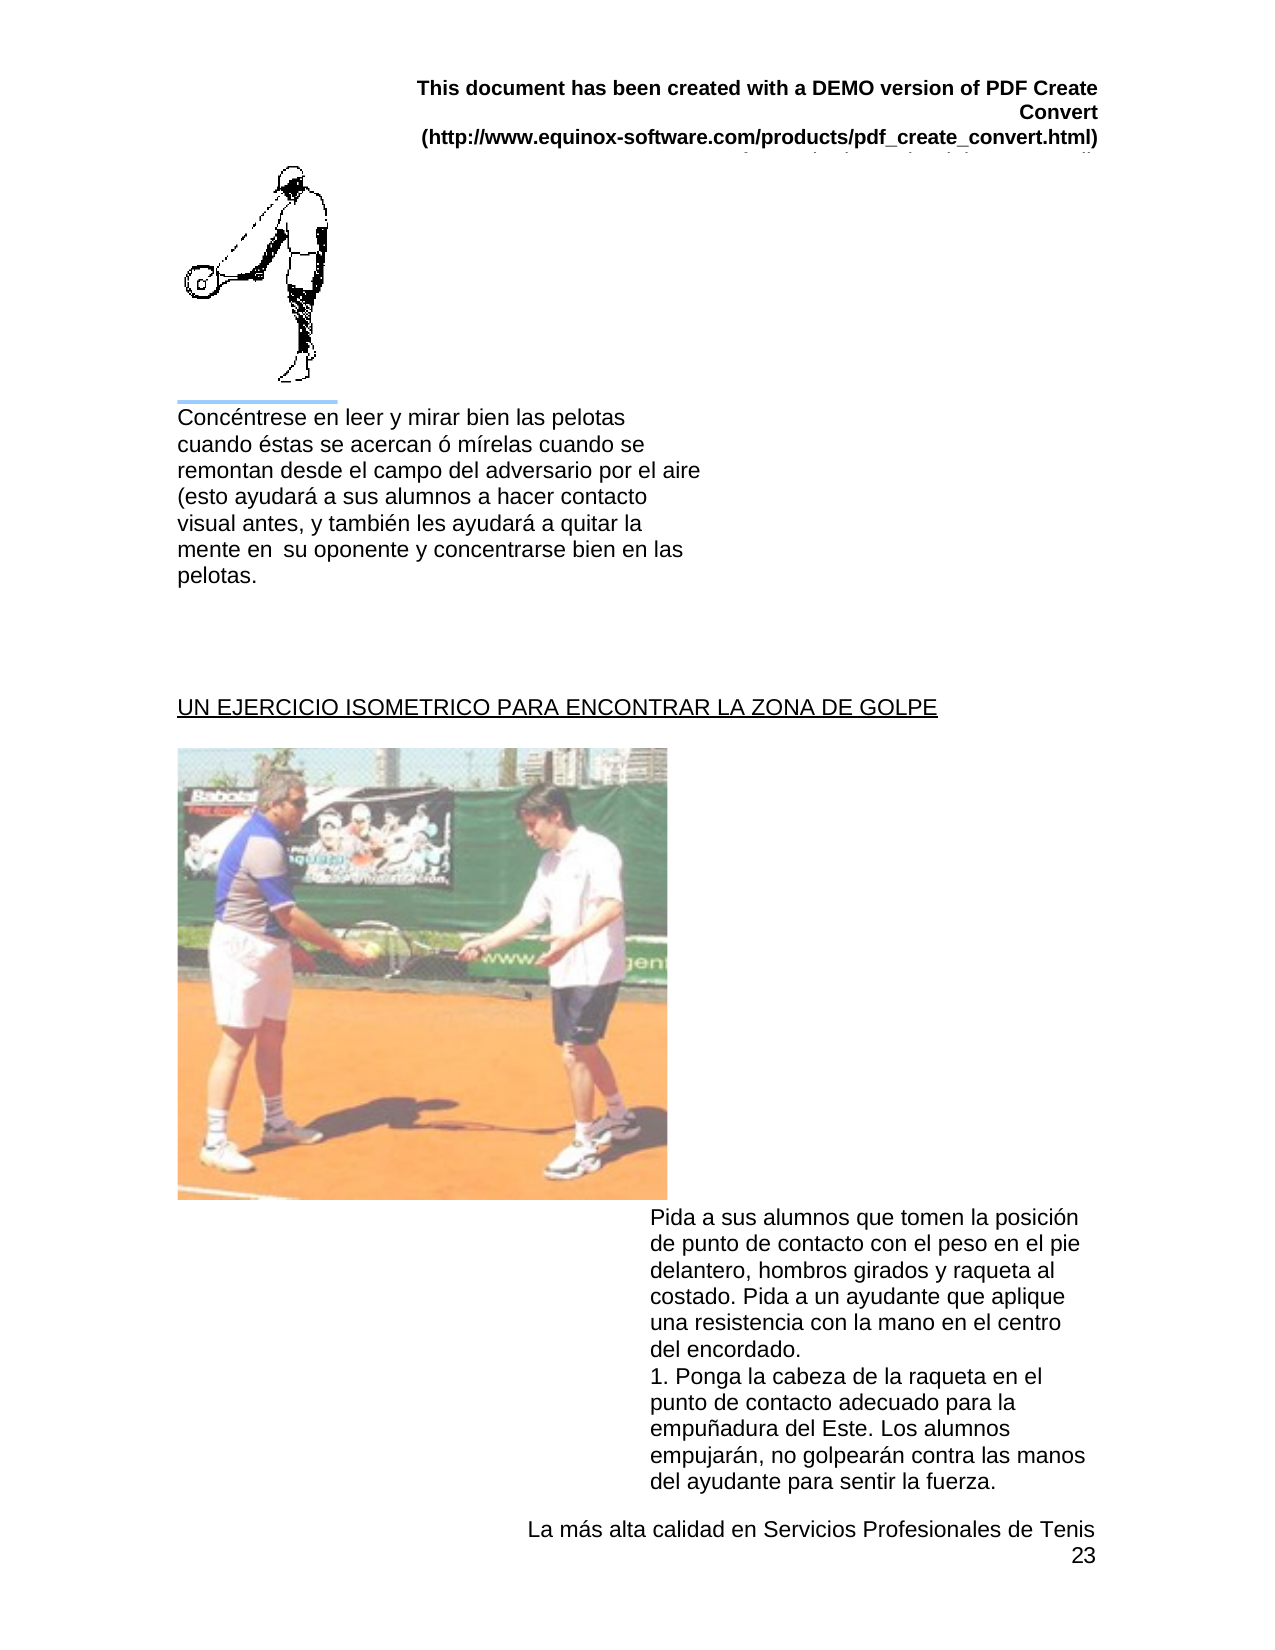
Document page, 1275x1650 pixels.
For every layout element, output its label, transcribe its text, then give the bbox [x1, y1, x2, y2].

text Pida a sus alumnos que tomen la posición de punto de contacto con el peso en el pie delantero, hombros girados y raqueta al costado. Pida a un ayudante que aplique una resistencia con la mano en el centro del encordado. [650, 750, 1084, 1362]
subtitle UN EJERCICIO ISOMETRICO PARA ENCONTRAR LA ZONA DE GOLPE [177, 694, 1108, 720]
list Ponga la cabeza de la raqueta en el punto de contacto adecuado para la empuñadura del Este. Los alumnos empujarán, no golpearán contra las manos del ayudante para sentir la fuerza. [650, 1363, 1086, 1494]
picture [177, 748, 668, 1200]
text Concéntrese en leer y mirar bien las pelotas cuando éstas se acercan ó mírelas cuando se remontan desde el campo del adversario por el aire (esto ayudará a sus alumnos a hacer contacto visual antes, y también les ayudará a quitar la mente en su oponente y concentrarse bien en las pelotas. [177, 404, 704, 589]
picture [177, 157, 338, 404]
